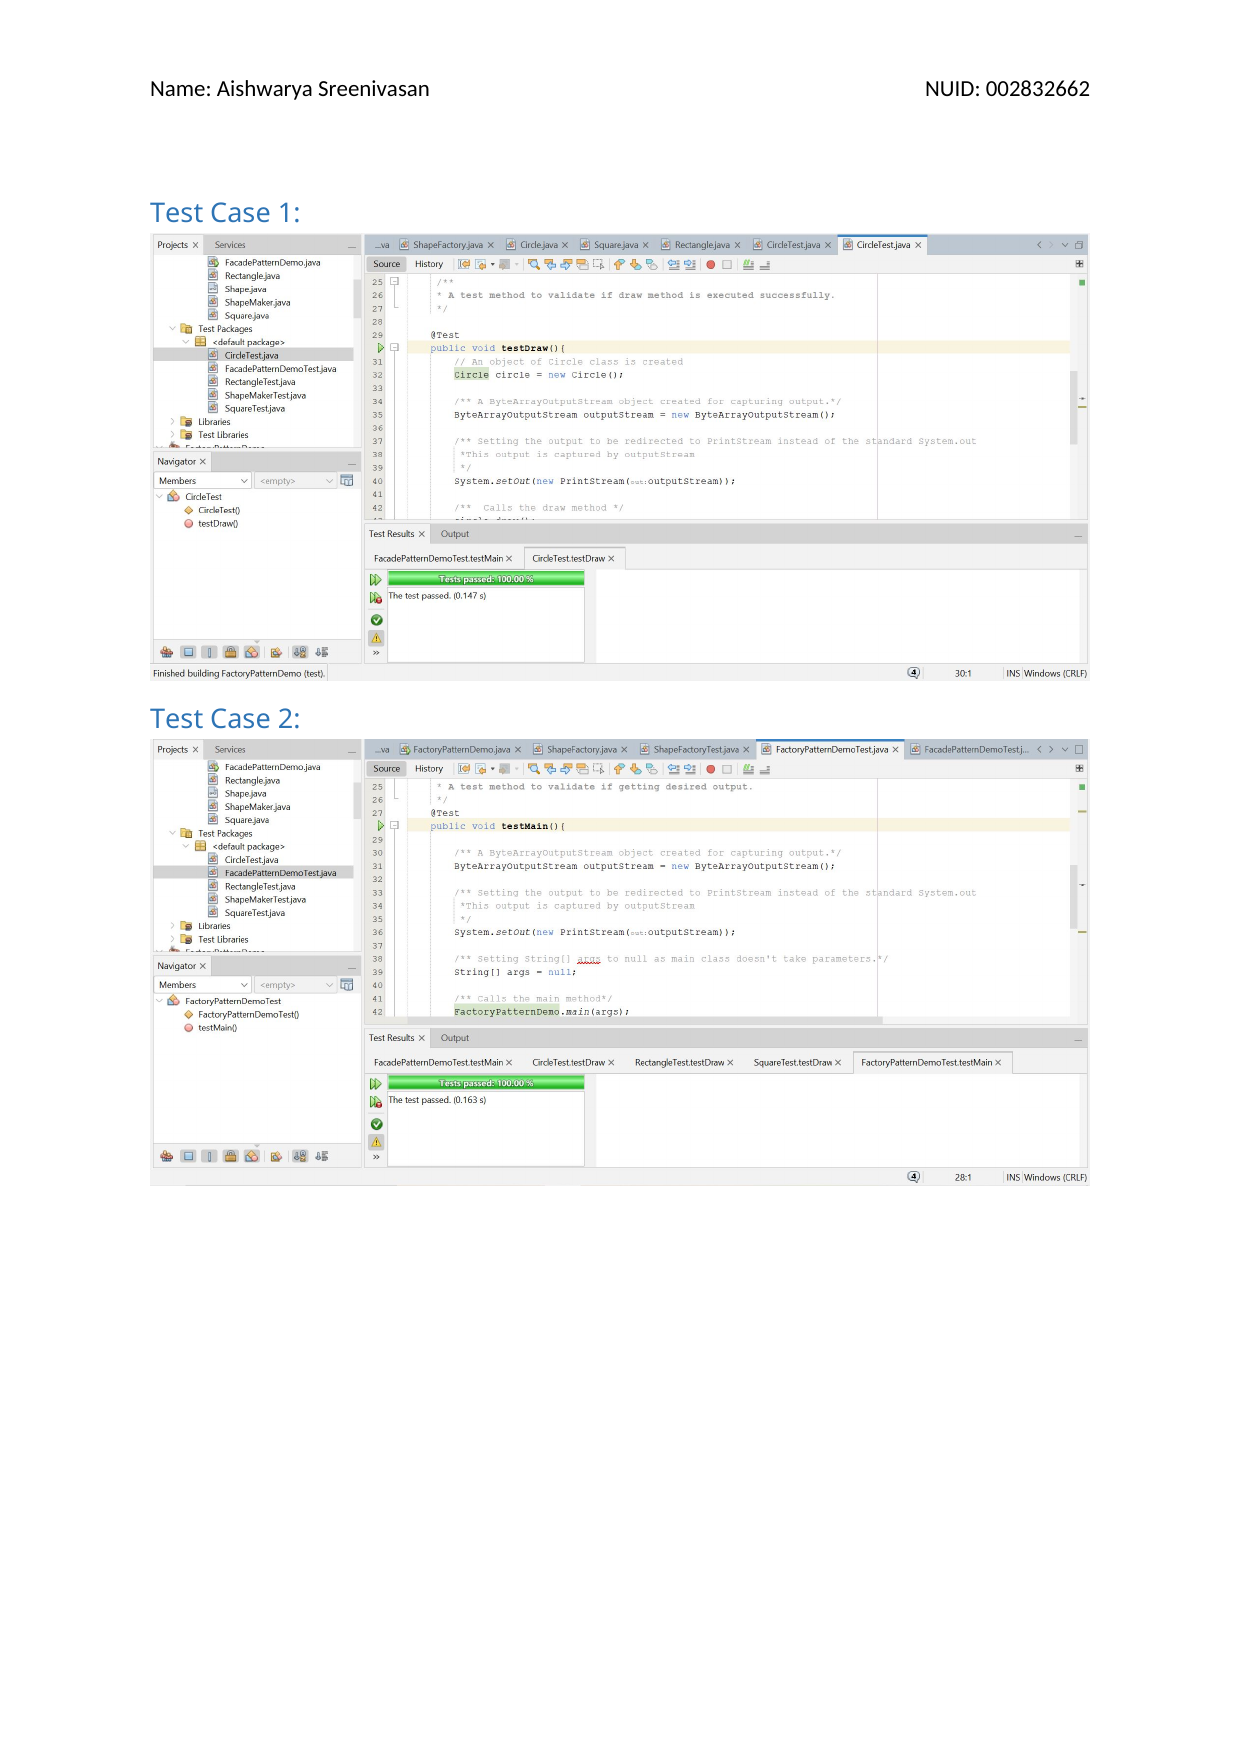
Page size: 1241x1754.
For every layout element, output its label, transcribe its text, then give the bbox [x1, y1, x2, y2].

subtitle Test Case 1: [150, 194, 1090, 231]
picture [150, 739, 1090, 1186]
subtitle Test Case 2: [150, 699, 1090, 736]
picture [150, 233, 1090, 681]
